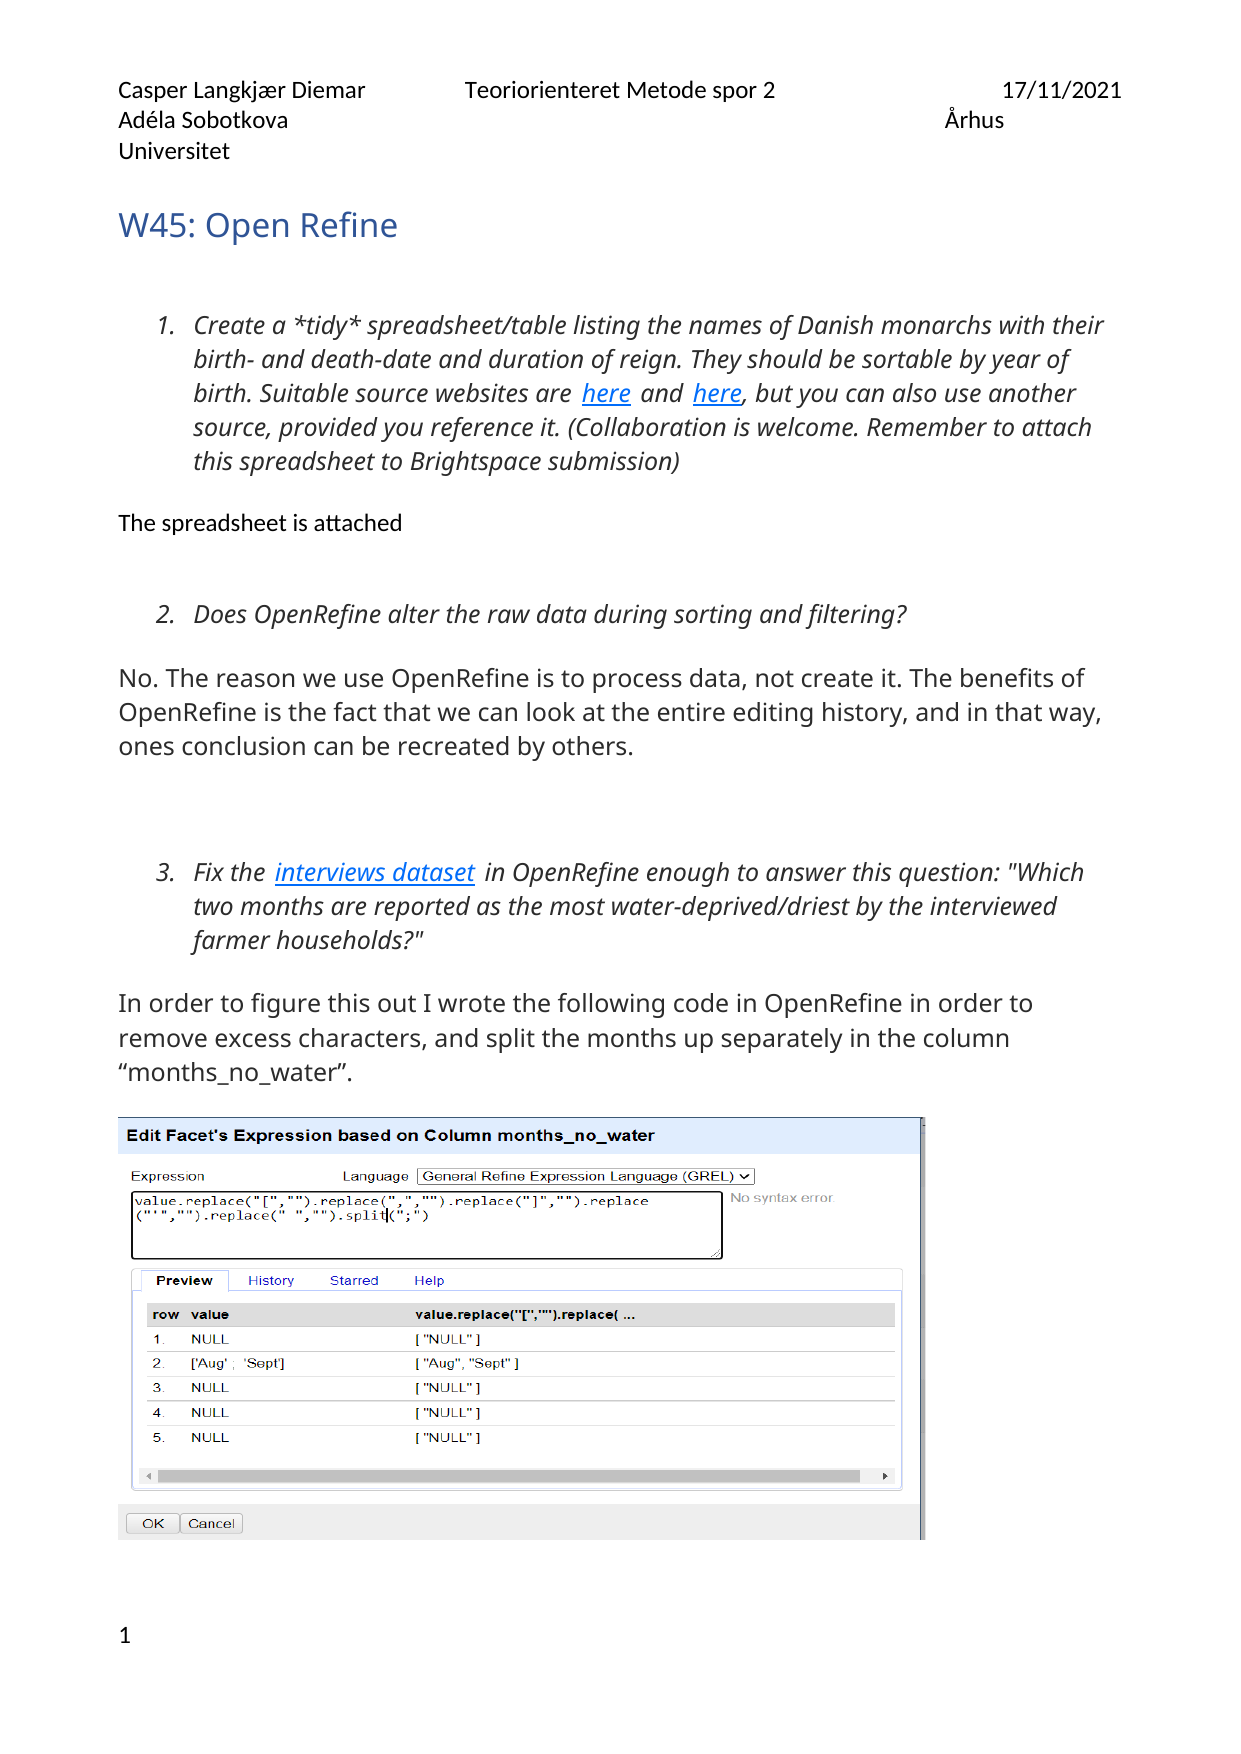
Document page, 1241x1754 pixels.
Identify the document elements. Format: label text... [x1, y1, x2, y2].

text In order to figure this out I wrote the following code in OpenRefine in order to remove excess characters, and split the months up separately in the column “months_no_water”. [118, 986, 1122, 1088]
text The spreadsheet is attached [118, 507, 1122, 537]
subtitle W45: Open Refine [118, 202, 1122, 248]
picture [118, 1117, 926, 1540]
text No. The reason we use OpenRefine is to process data, not create it. The benefits of OpenRefine is the fact that we can look at the entire editing history, and in that way, ones conclusion can be recreated by others. [118, 660, 1122, 762]
list Does OpenRefine alter the raw data during sorting and filtering? [156, 597, 1122, 631]
list Fix the interviews dataset in OpenRefine enough to answer this question: "Which two months are reported as the most water-deprived/driest by the interviewed farmer households?" [156, 855, 1122, 957]
list Create a *tidy* spreadsheet/table listing the names of Danish monarchs with their birth- and death-date and duration of reign. They should be sortable by year of birth. Suitable source websites are here and here, but you can also use another source, provided you reference it. (Collaboration is welcome. Remember to attach this spreadsheet to Brightspace submission) [156, 307, 1122, 478]
